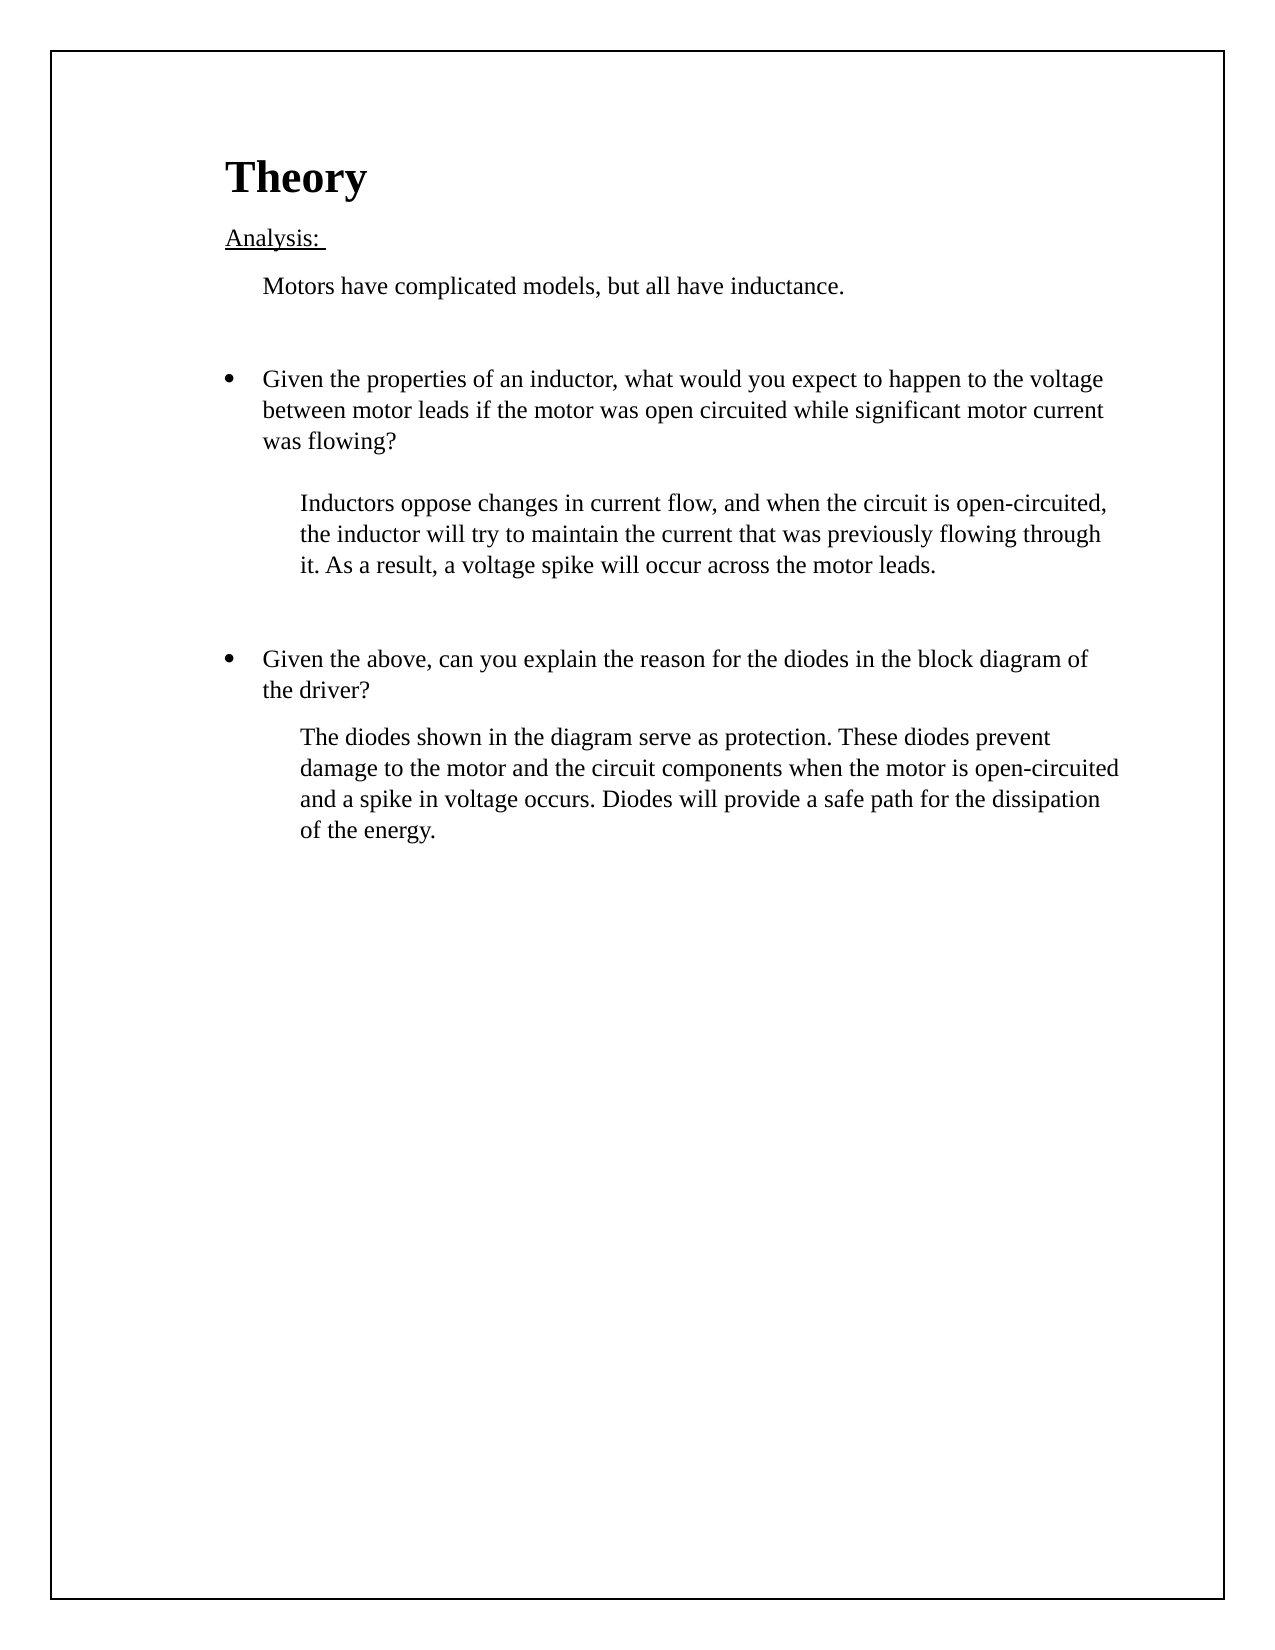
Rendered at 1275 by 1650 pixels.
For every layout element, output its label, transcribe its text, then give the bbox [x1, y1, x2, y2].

text Theory [150, 150, 1125, 203]
text The diodes shown in the diagram serve as protection. These diodes prevent damage to the motor and the circuit components when the motor is open-circuited and a spike in voltage occurs. Diodes will provide a safe path for the dissipation of the energy. [300, 722, 1125, 844]
list Given the above, can you explain the reason for the diodes in the block diagram of the driver? [225, 644, 1125, 703]
text Analysis: [150, 223, 1125, 252]
list Motors have complicated models, but all have inductance. [262, 271, 1125, 300]
list Given the properties of an inductor, what would you expect to happen to the voltage between motor leads if the motor was open circuited while significant motor current was flowing? [225, 364, 1125, 455]
list Inductors oppose changes in current flow, and when the circuit is open-circuited, the inductor will try to maintain the current that was previously flowing through it. As a result, a voltage spike will occur across the motor leads. [300, 488, 1125, 579]
